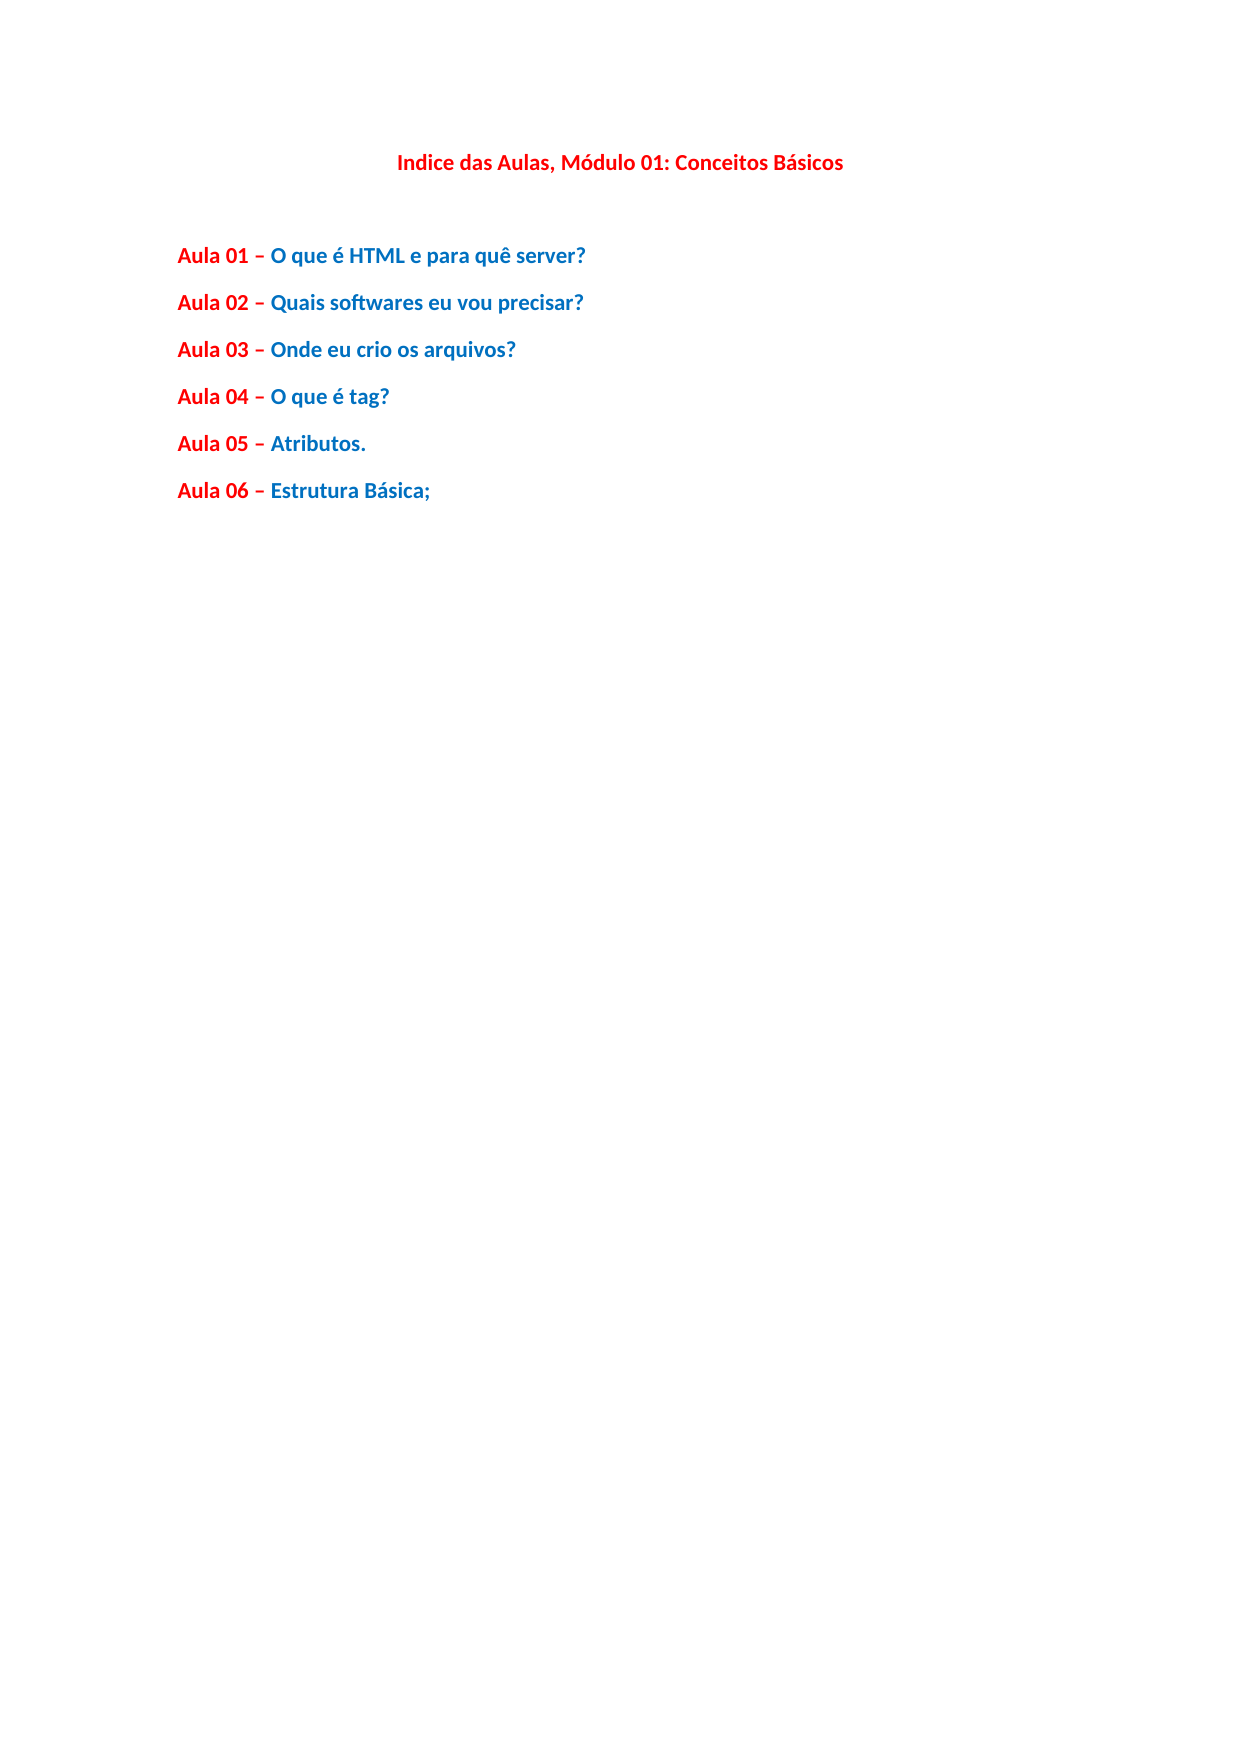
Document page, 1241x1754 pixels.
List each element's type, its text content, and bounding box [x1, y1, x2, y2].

text Aula 05 – Atributos. [177, 429, 1063, 457]
text Aula 04 – O que é tag? [177, 382, 1063, 410]
text Aula 01 – O que é HTML e para quê server? [177, 241, 1063, 269]
text Aula 06 – Estrutura Básica; [177, 476, 1063, 504]
text Indice das Aulas, Módulo 01: Conceitos Básicos [177, 148, 1063, 176]
text Aula 03 – Onde eu crio os arquivos? [177, 335, 1063, 363]
text Aula 02 – Quais softwares eu vou precisar? [177, 288, 1063, 316]
